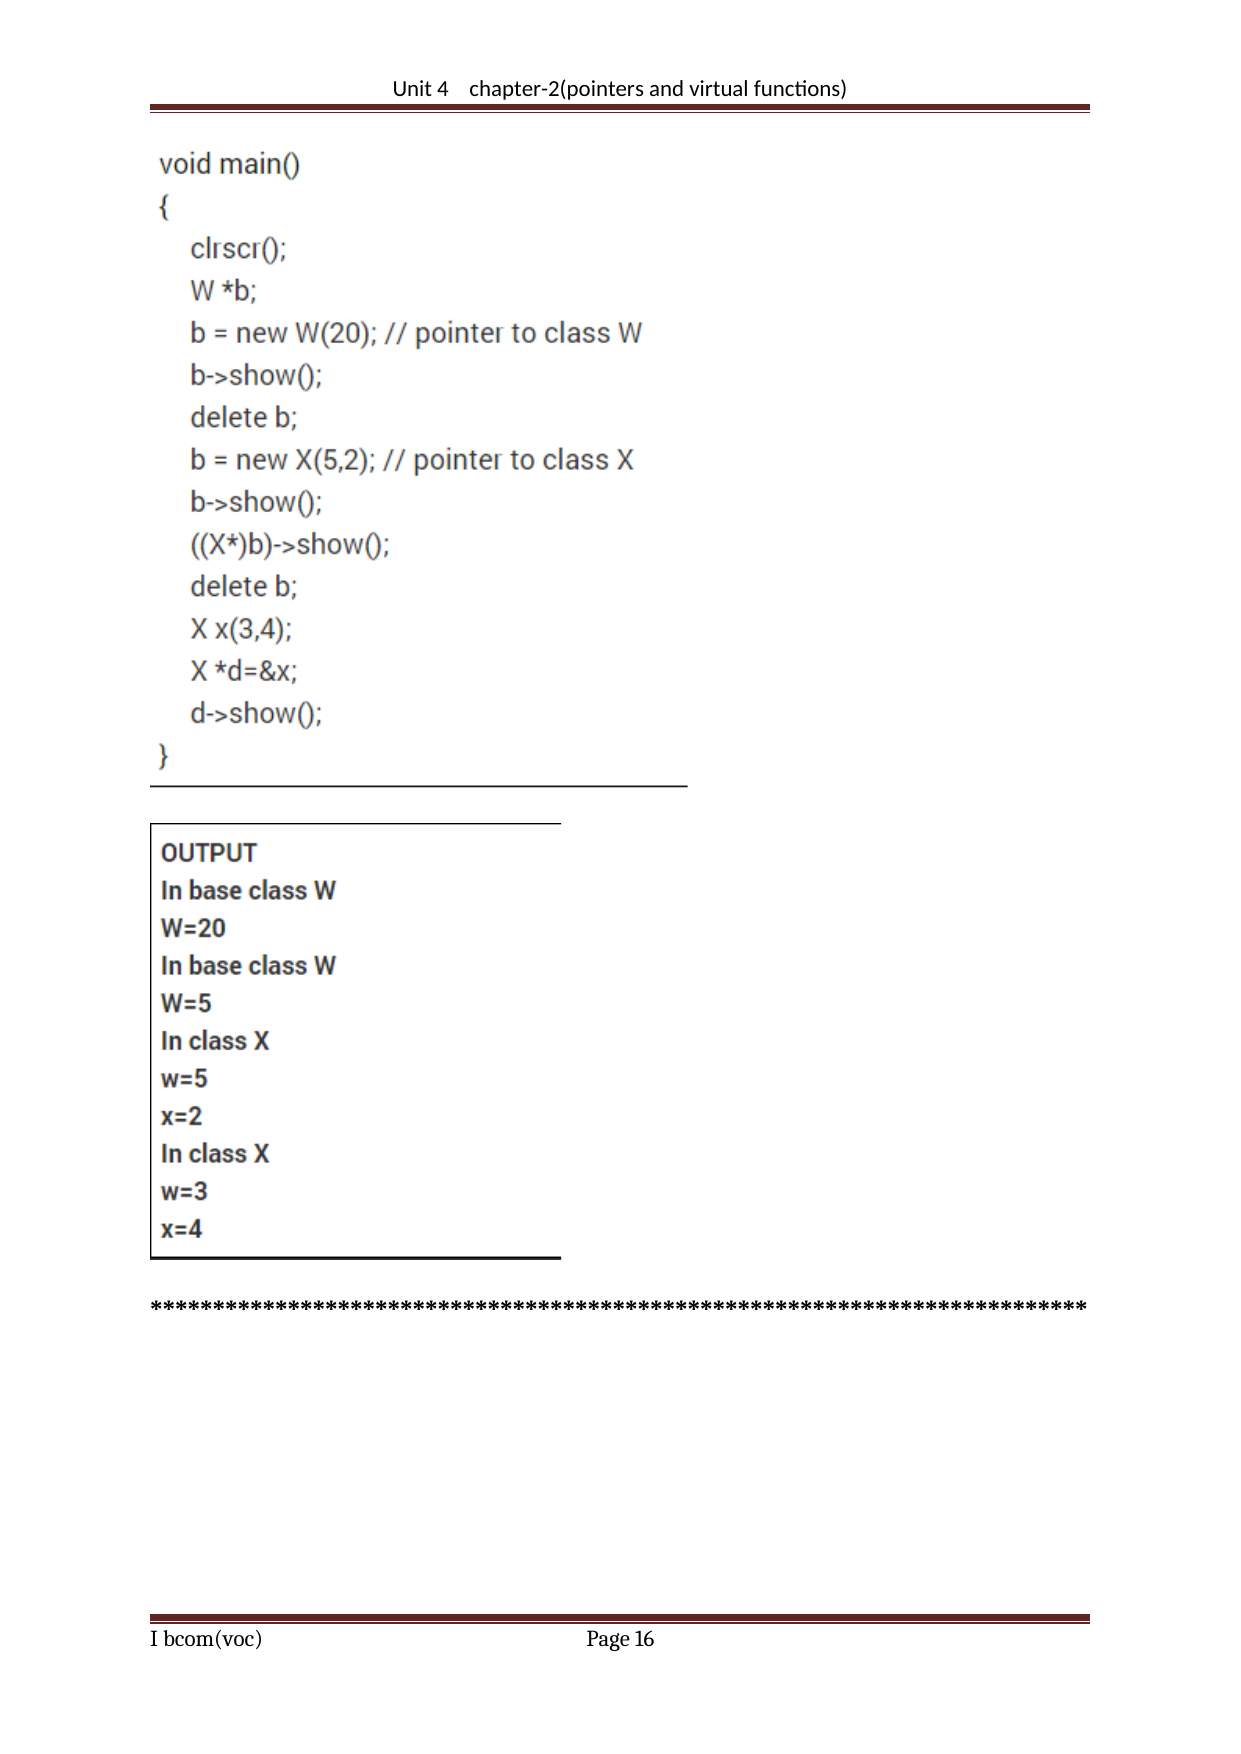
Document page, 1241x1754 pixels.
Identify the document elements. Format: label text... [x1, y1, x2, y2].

text *************************************************************************** [150, 1294, 1090, 1323]
picture [150, 150, 688, 789]
picture [150, 823, 562, 1260]
